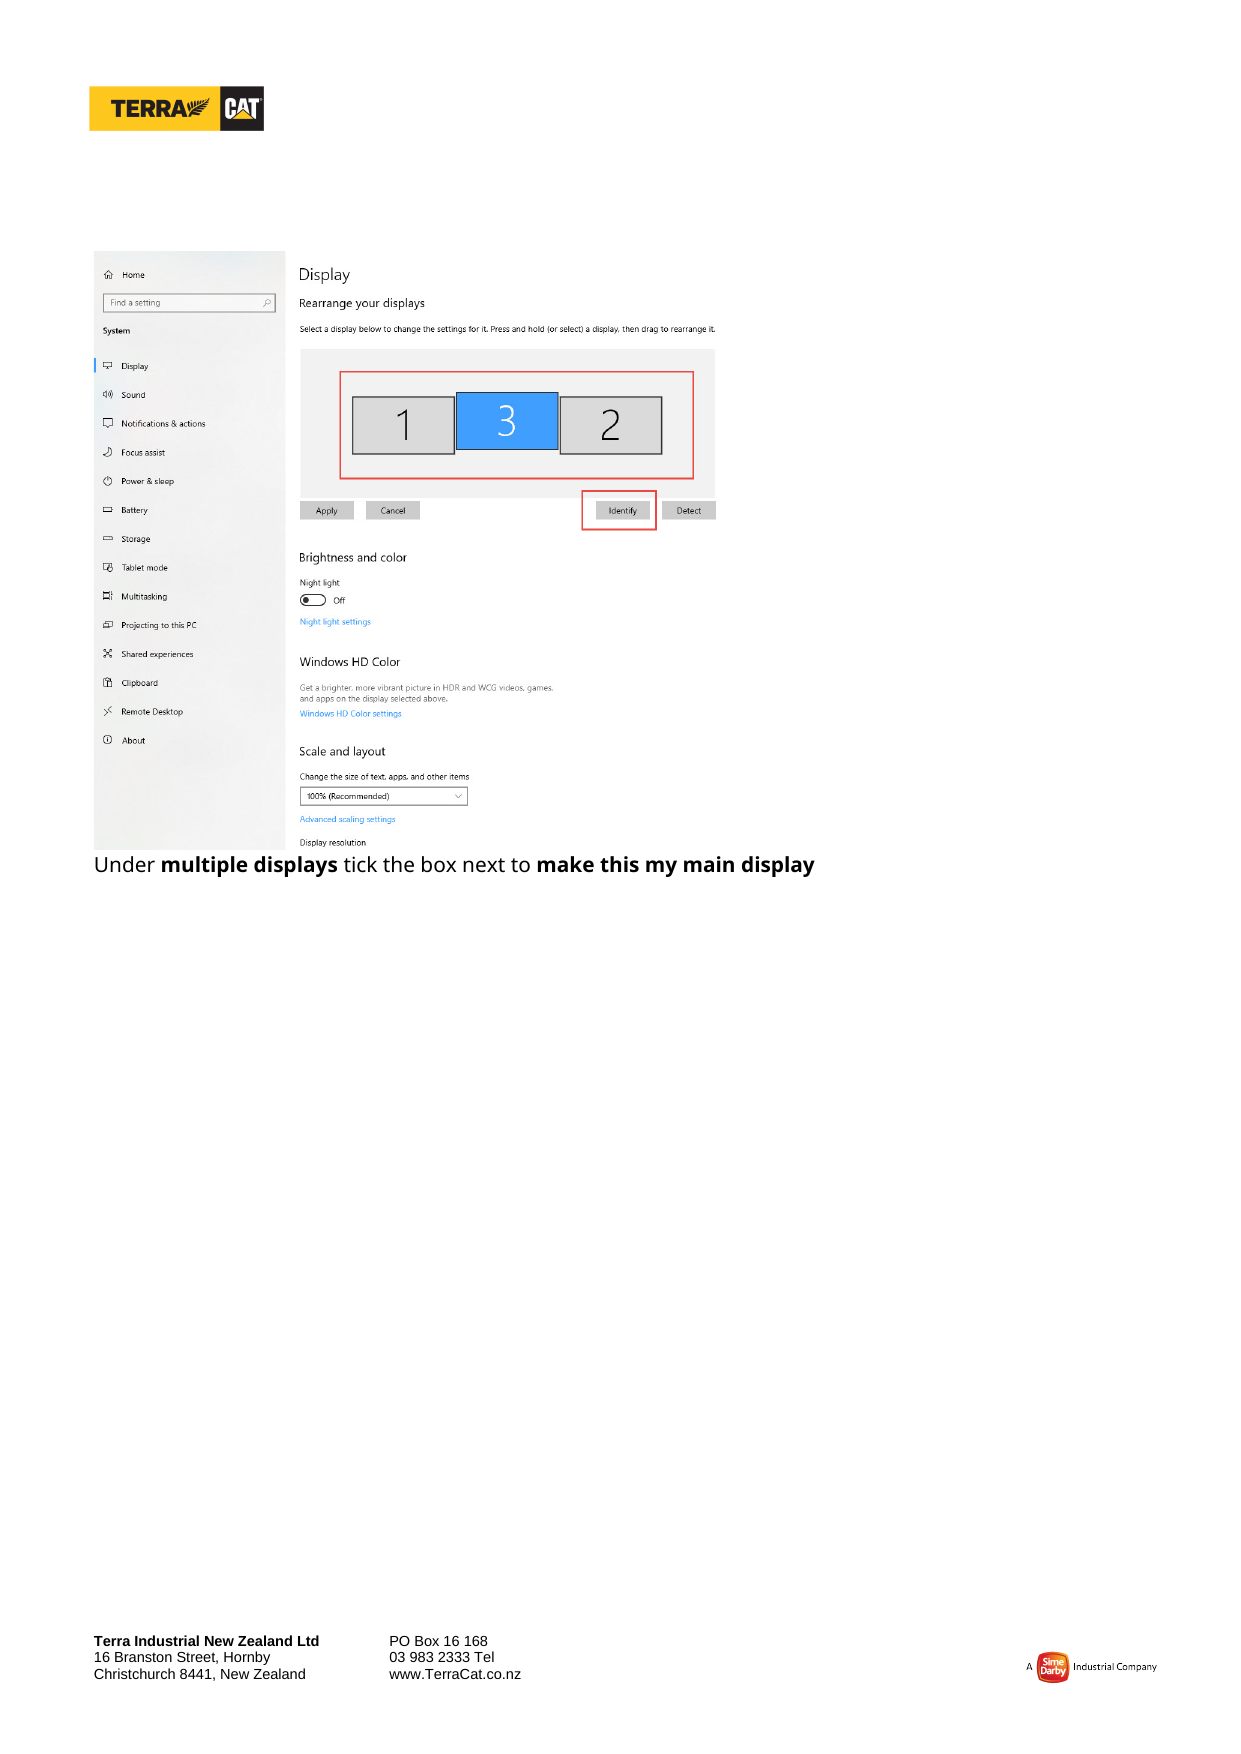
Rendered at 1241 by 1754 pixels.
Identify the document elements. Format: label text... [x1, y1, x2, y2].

picture [93, 251, 799, 850]
picture [87, 84, 266, 133]
picture [1025, 1649, 1157, 1685]
text Under multiple displays tick the box next to make this my main display [94, 850, 1053, 878]
